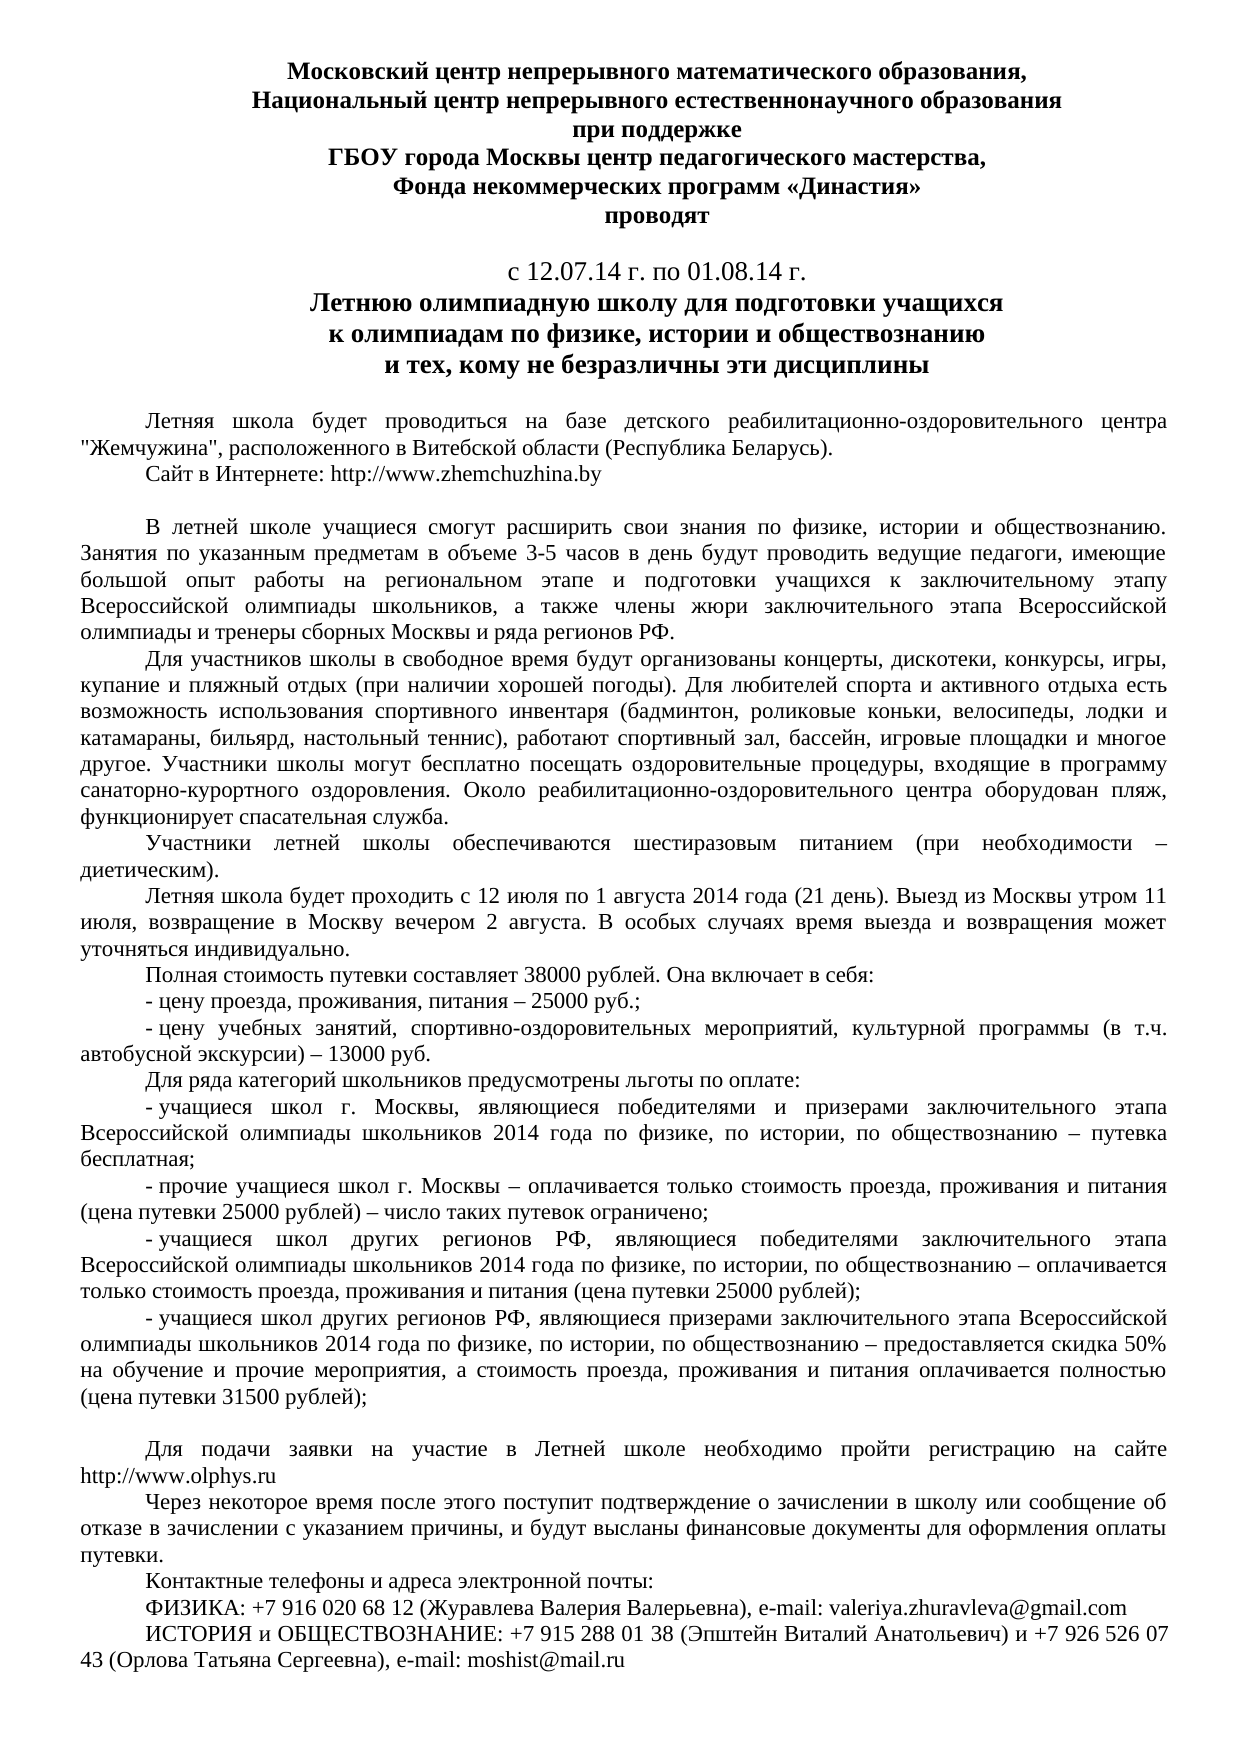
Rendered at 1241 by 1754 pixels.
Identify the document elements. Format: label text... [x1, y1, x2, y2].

text - цену проезда, проживания, питания – 25000 руб.; [80, 987, 1169, 1014]
text - цену учебных занятий, спортивно-оздоровительных мероприятий, культурной программы (в т.ч. автобусной экскурсии) – 13000 руб. [80, 1014, 1169, 1066]
text Летняя школа будет проводиться на базе детского реабилитационно-оздоровительного центра "Жемчужина", расположенного в Витебской области (Республика Беларусь). [80, 408, 1169, 460]
text Летнюю олимпиадную школу для подготовки учащихся [80, 286, 1169, 317]
text - учащиеся школ других регионов РФ, являющиеся победителями заключительного этапа Всероссийской олимпиады школьников 2014 года по физике, по истории, по обществознанию – оплачивается только стоимость проезда, проживания и питания (цена путевки 25000 рублей); [80, 1224, 1169, 1304]
text и тех, кому не безразличны эти дисциплины [80, 348, 1169, 379]
text ИСТОРИЯ и ОБЩЕСТВОЗНАНИЕ: +7 915 288 01 38 (Эпштейн Виталий Анатольевич) и +7 926 526 07 43 (Орлова Татьяна Сергеевна), e-mail: moshist@mail.ru [80, 1620, 1169, 1673]
text ФИЗИКА: +7 916 020 68 12 (Журавлева Валерия Валерьевна), e-mail: valeriya.zhuravleva@gmail.com [80, 1593, 1169, 1620]
text проводят [80, 200, 1169, 229]
text Сайт в Интернете: http://www.zhemchuzhina.by [80, 460, 1169, 487]
text В летней школе учащиеся смогут расширить свои знания по физике, истории и обществознанию. Занятия по указанным предметам в объеме 3-5 часов в день будут проводить ведущие педагоги, имеющие большой опыт работы на региональном этапе и подготовки учащихся к заключительному этапу Всероссийской олимпиады школьников, а также члены жюри заключительного этапа Всероссийской олимпиады и тренеры сборных Москвы и ряда регионов РФ. [80, 513, 1169, 645]
text - прочие учащиеся школ г. Москвы – оплачивается только стоимость проезда, проживания и питания (цена путевки 25000 рублей) – число таких путевок ограничено; [80, 1172, 1169, 1224]
text Для ряда категорий школьников предусмотрены льготы по оплате: [80, 1066, 1169, 1093]
text Фонда некоммерческих программ «Династия» [80, 171, 1169, 200]
text Московский центр непрерывного математического образования, [80, 56, 1169, 85]
text Контактные телефоны и адреса электронной почты: [80, 1567, 1169, 1593]
text Участники летней школы обеспечиваются шестиразовым питанием (при необходимости – диетическим). [80, 829, 1169, 882]
text с 12.07.14 г. по 01.08.14 г. [80, 255, 1169, 286]
text Летняя школа будет проходить с 12 июля по 1 августа 2014 года (21 день). Выезд из Москвы утром 11 июля, возвращение в Москву вечером 2 августа. В особых случаях время выезда и возвращения может уточняться индивидуально. [80, 882, 1169, 961]
text Национальный центр непрерывного естественнонаучного образования [80, 85, 1169, 114]
text Полная стоимость путевки составляет 38000 рублей. Она включает в себя: [80, 961, 1169, 987]
text ГБОУ города Москвы центр педагогического мастерства, [80, 142, 1169, 171]
text Для подачи заявки на участие в Летней школе необходимо пройти регистрацию на сайте http://www.olphys.ru [80, 1435, 1169, 1488]
text Для участников школы в свободное время будут организованы концерты, дискотеки, конкурсы, игры, купание и пляжный отдых (при наличии хорошей погоды). Для любителей спорта и активного отдыха есть возможность использования спортивного инвентаря (бадминтон, роликовые коньки, велосипеды, лодки и катамараны, бильярд, настольный теннис), работают спортивный зал, бассейн, игровые площадки и многое другое. Участники школы могут бесплатно посещать оздоровительные процедуры, входящие в программу санаторно-курортного оздоровления. Около реабилитационно-оздоровительного центра оборудован пляж, функционирует спасательная служба. [80, 645, 1169, 829]
text Через некоторое время после этого поступит подтверждение о зачислении в школу или сообщение об отказе в зачислении с указанием причины, и будут высланы финансовые документы для оформления оплаты путевки. [80, 1488, 1169, 1567]
text при поддержке [80, 114, 1169, 142]
text - учащиеся школ других регионов РФ, являющиеся призерами заключительного этапа Всероссийской олимпиады школьников 2014 года по физике, по истории, по обществознанию – предоставляется скидка 50% на обучение и прочие мероприятия, а стоимость проезда, проживания и питания оплачивается полностью (цена путевки 31500 рублей); [80, 1304, 1169, 1409]
text - учащиеся школ г. Москвы, являющиеся победителями и призерами заключительного этапа Всероссийской олимпиады школьников 2014 года по физике, по истории, по обществознанию – путевка бесплатная; [80, 1093, 1169, 1172]
text к олимпиадам по физике, истории и обществознанию [80, 317, 1169, 348]
